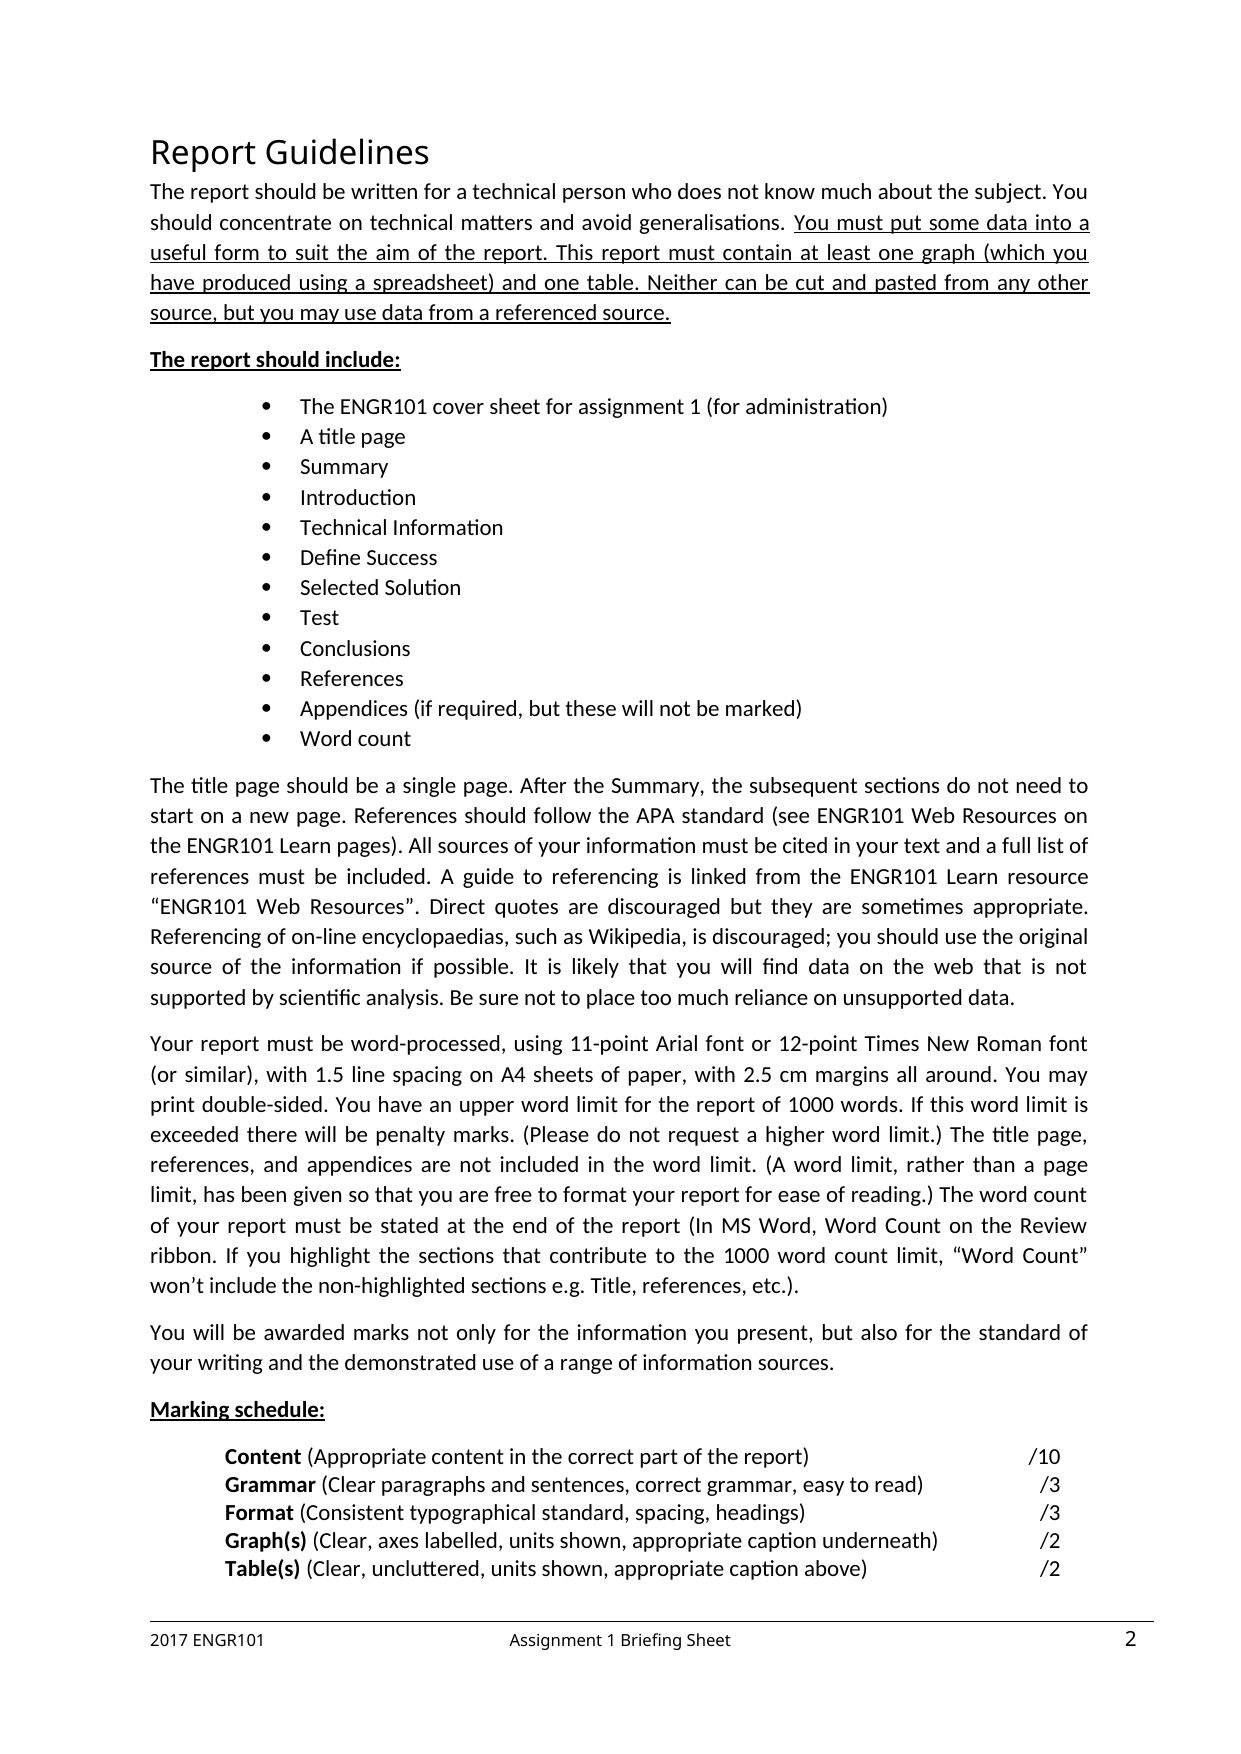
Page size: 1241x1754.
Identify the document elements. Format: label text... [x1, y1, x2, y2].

list A title page [262, 422, 1090, 450]
subtitle Report Guidelines [150, 128, 1090, 174]
list Word count [262, 724, 1090, 752]
text The report should include: [150, 345, 1090, 373]
list Introduction [262, 483, 1090, 511]
list Conclusions [262, 634, 1090, 662]
text You will be awarded marks not only for the information you present, but also for the standard of your writing and the demonstrated use of a range of information sources. [150, 1318, 1090, 1376]
list Technical Information [262, 513, 1090, 541]
list Selected Solution [262, 573, 1090, 601]
text Table(s) (Clear, uncluttered, units shown, appropriate caption above) /2 [225, 1554, 1090, 1582]
list The ENGR101 cover sheet for assignment 1 (for administration) [262, 392, 1090, 420]
text Your report must be word-processed, using 11-point Arial font or 12-point Times New Roman font (or similar), with 1.5 line spacing on A4 sheets of paper, with 2.5 cm margins all around. You may print double-sided. You have an upper word limit for the report of 1000 words. If this word limit is exceeded there will be penalty marks. (Please do not request a higher word limit.) The title page, references, and appendices are not included in the word limit. (A word limit, rather than a page limit, has been given so that you are free to format your report for ease of reading.) The word count of your report must be stated at the end of the report (In MS Word, Word Count on the Review ribbon. If you highlight the sections that contribute to the 1000 word count limit, “Word Count” won’t include the non-highlighted sections e.g. Title, references, etc.). [150, 1029, 1090, 1299]
text Content (Appropriate content in the correct part of the report) /10 [225, 1442, 1090, 1470]
text The title page should be a single page. After the Summary, the subsequent sections do not need to start on a new page. References should follow the APA standard (see ENGR101 Web Resources on the ENGR101 Learn pages). All sources of your information must be cited in your text and a full list of references must be included. A guide to referencing is linked from the ENGR101 Learn resource “ENGR101 Web Resources”. Direct quotes are discouraged but they are sometimes appropriate. Referencing of on-line encyclopaedias, such as Wikipedia, is discouraged; you should use the original source of the information if possible. It is likely that you will find data on the web that is not supported by scientific analysis. Be sure not to place too much reliance on unsupported data. [150, 771, 1090, 1011]
text Graph(s) (Clear, axes labelled, units shown, appropriate caption underneath) /2 [225, 1526, 1090, 1554]
list References [262, 664, 1090, 692]
text Marking schedule: [150, 1395, 1090, 1423]
text The report should be written for a technical person who does not know much about the subject. You should concentrate on technical matters and avoid generalisations. You must put some data into a useful form to suit the aim of the report. This report must contain at least one graph (which you have produced using a spreadsheet) and one table. Neither can be cut and pasted from any other source, but you may use data from a referenced source. [150, 294, 1090, 326]
text The report should be written for a technical person who does not know much about the subject. You should concentrate on technical matters and avoid generalisations. You must put some data into a useful form to suit the aim of the report. This report must contain at least one graph (which you have produced using a spreadsheet) and one table. Neither can be cut and pasted from any other source, but you may use data from a referenced source. [150, 177, 1090, 292]
list Appendices (if required, but these will not be marked) [262, 694, 1090, 722]
list Test [262, 603, 1090, 631]
text Format (Consistent typographical standard, spacing, headings) /3 [225, 1498, 1090, 1526]
list Summary [262, 452, 1090, 480]
list Define Success [262, 543, 1090, 571]
text Grammar (Clear paragraphs and sentences, correct grammar, easy to read) /3 [225, 1470, 1090, 1498]
